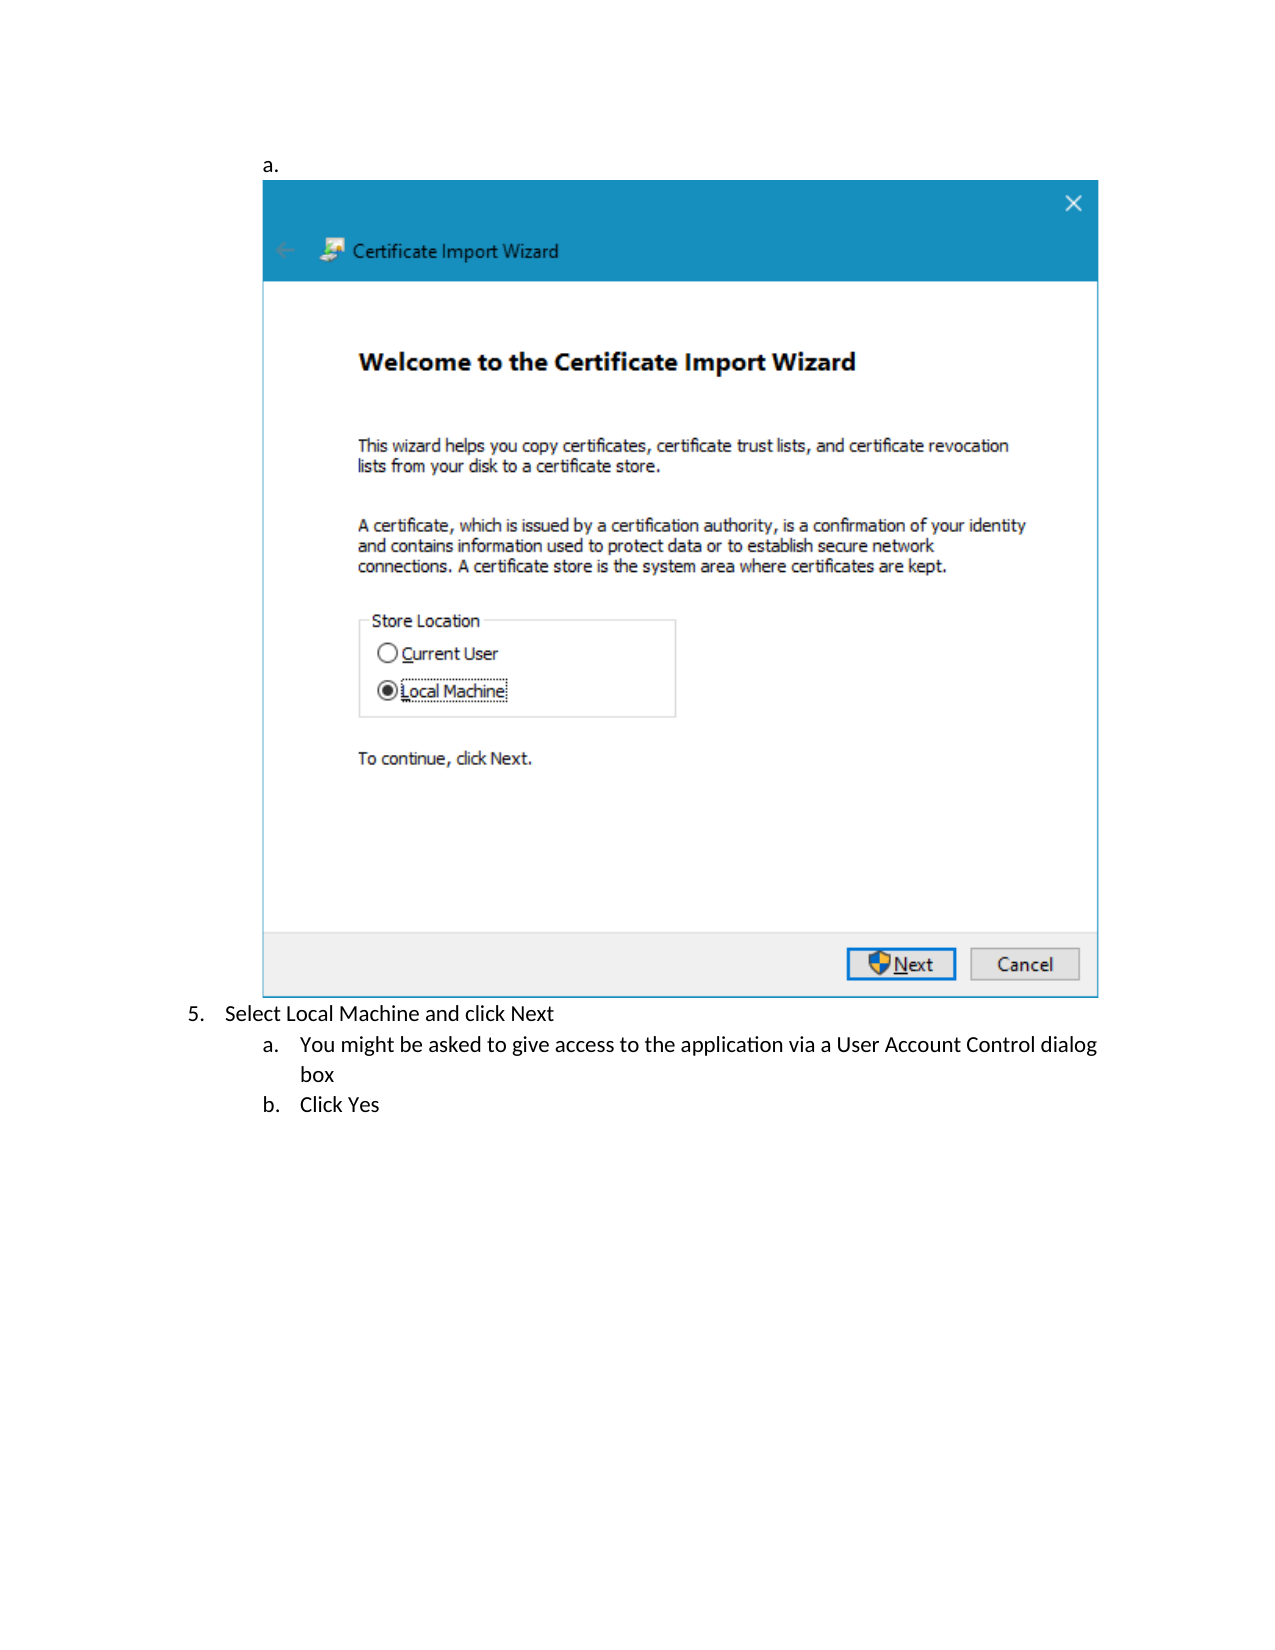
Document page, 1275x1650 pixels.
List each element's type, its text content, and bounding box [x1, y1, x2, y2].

picture [262, 180, 1099, 998]
list Click Yes [262, 1090, 1125, 1118]
list You might be asked to give access to the application via a User Account Control dialog box [262, 1030, 1125, 1088]
list Select Local Machine and click Next [187, 999, 1125, 1028]
